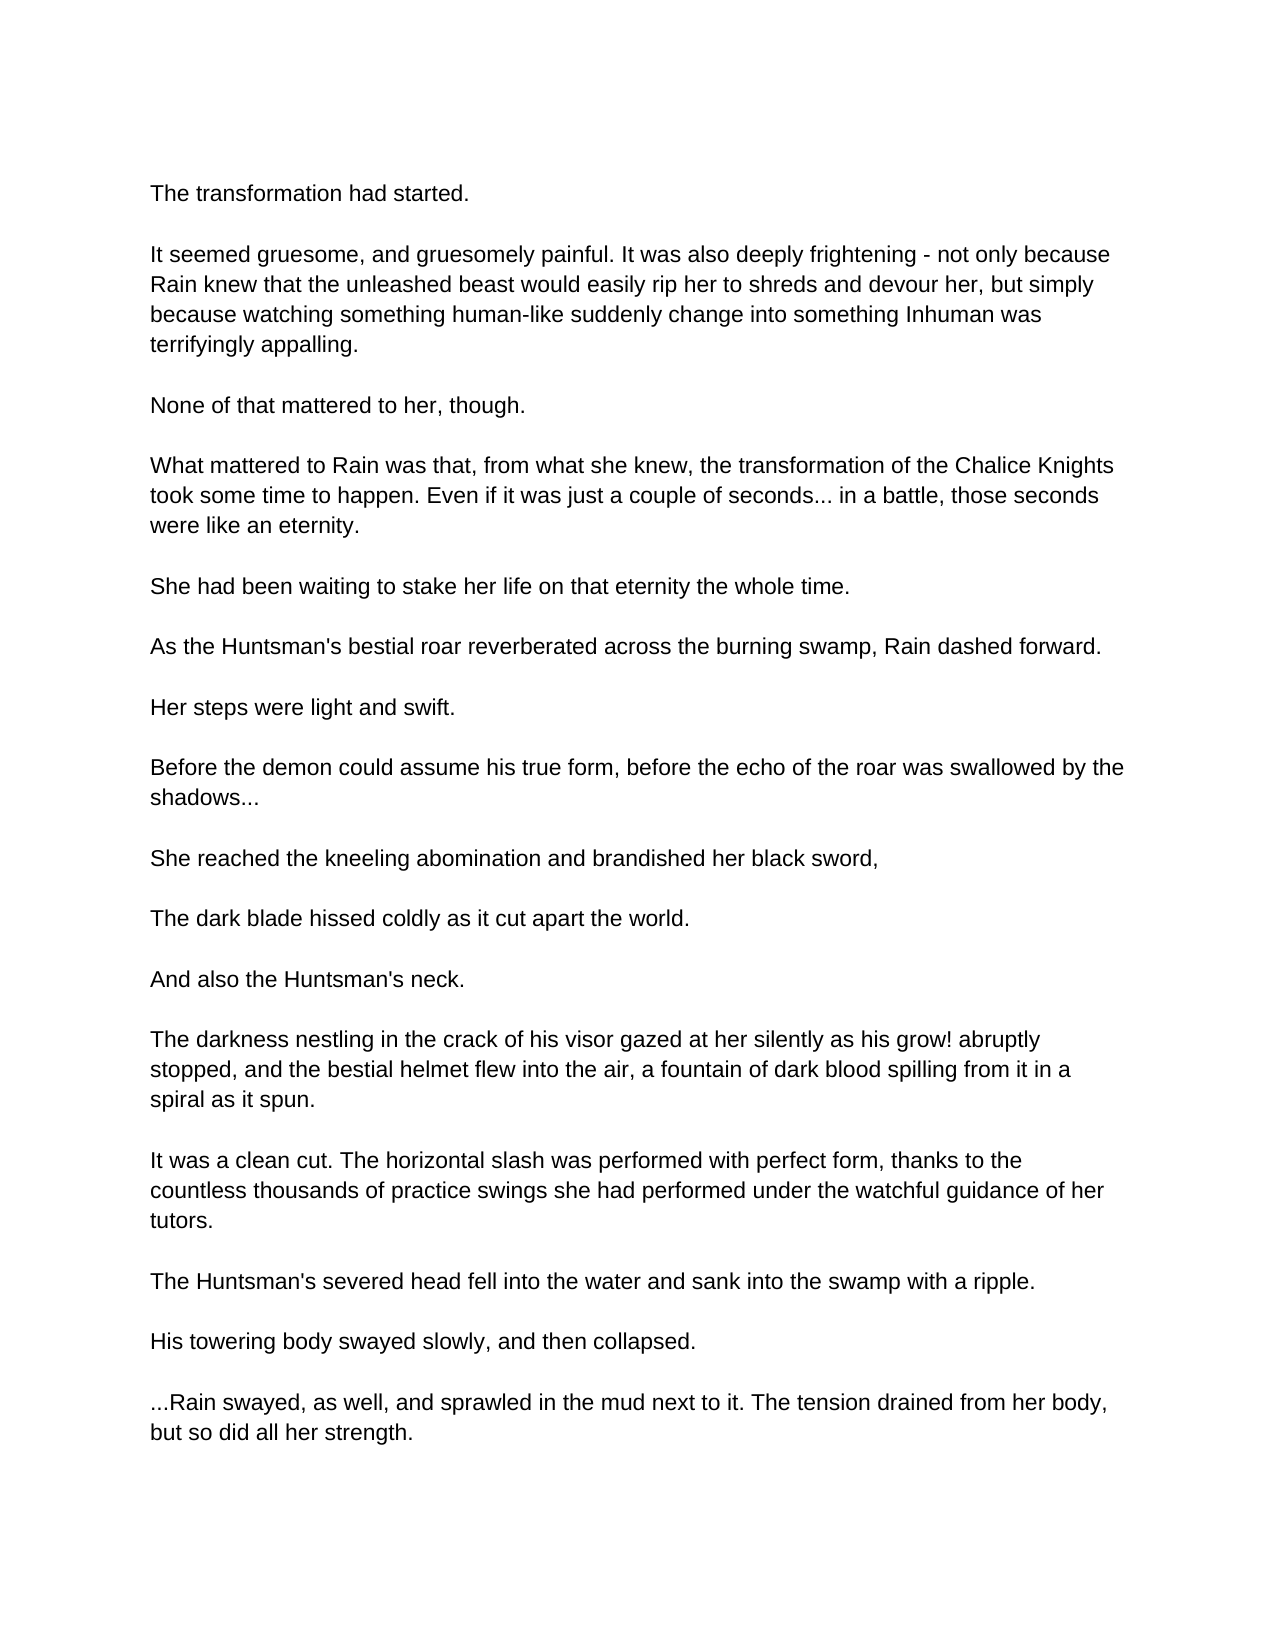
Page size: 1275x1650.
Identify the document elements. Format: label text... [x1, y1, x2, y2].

text The darkness nestling in the crack of his visor gazed at her silently as his grow! abruptly stopped, and the bestial helmet flew into the air, a fountain of dark blood spilling from it in a spiral as it spun. [150, 1026, 1125, 1113]
text The transformation had started. [150, 180, 1125, 207]
text She had been waiting to stake her life on that eternity the whole time. [150, 573, 1125, 599]
text What mattered to Rain was that, from what she knew, the transformation of the Chalice Knights took some time to happen. Even if it was just a couple of seconds... in a battle, those seconds were like an eternity. [150, 452, 1125, 539]
text The dark blade hissed coldly as it cut apart the world. [150, 905, 1125, 932]
text She reached the kneeling abomination and brandished her black sword, [150, 845, 1125, 871]
text It was a clean cut. The horizontal slash was performed with perfect form, thanks to the countless thousands of practice swings she had performed under the watchful guidance of her tutors. [150, 1147, 1125, 1234]
text His towering body swayed slowly, and then collapsed. [150, 1328, 1125, 1354]
text As the Huntsman's bestial roar reverberated across the burning swamp, Rain dashed forward. [150, 633, 1125, 660]
text It seemed gruesome, and gruesomely painful. It was also deeply frightening - not only because Rain knew that the unleashed beast would easily rip her to shreds and devour her, but simply because watching something human-like suddenly change into something Inhuman was terrifyingly appalling. [150, 241, 1125, 358]
text Her steps were light and swift. [150, 694, 1125, 720]
text Before the demon could assume his true form, before the echo of the roar was swallowed by the shadows... [150, 754, 1125, 811]
text ...Rain swayed, as well, and sprawled in the mud next to it. The tension drained from her body, but so did all her strength. [150, 1388, 1125, 1445]
text None of that mattered to her, though. [150, 392, 1125, 418]
text The Huntsman's severed head fell into the water and sank into the swamp with a ripple. [150, 1268, 1125, 1294]
text And also the Huntsman's neck. [150, 966, 1125, 992]
